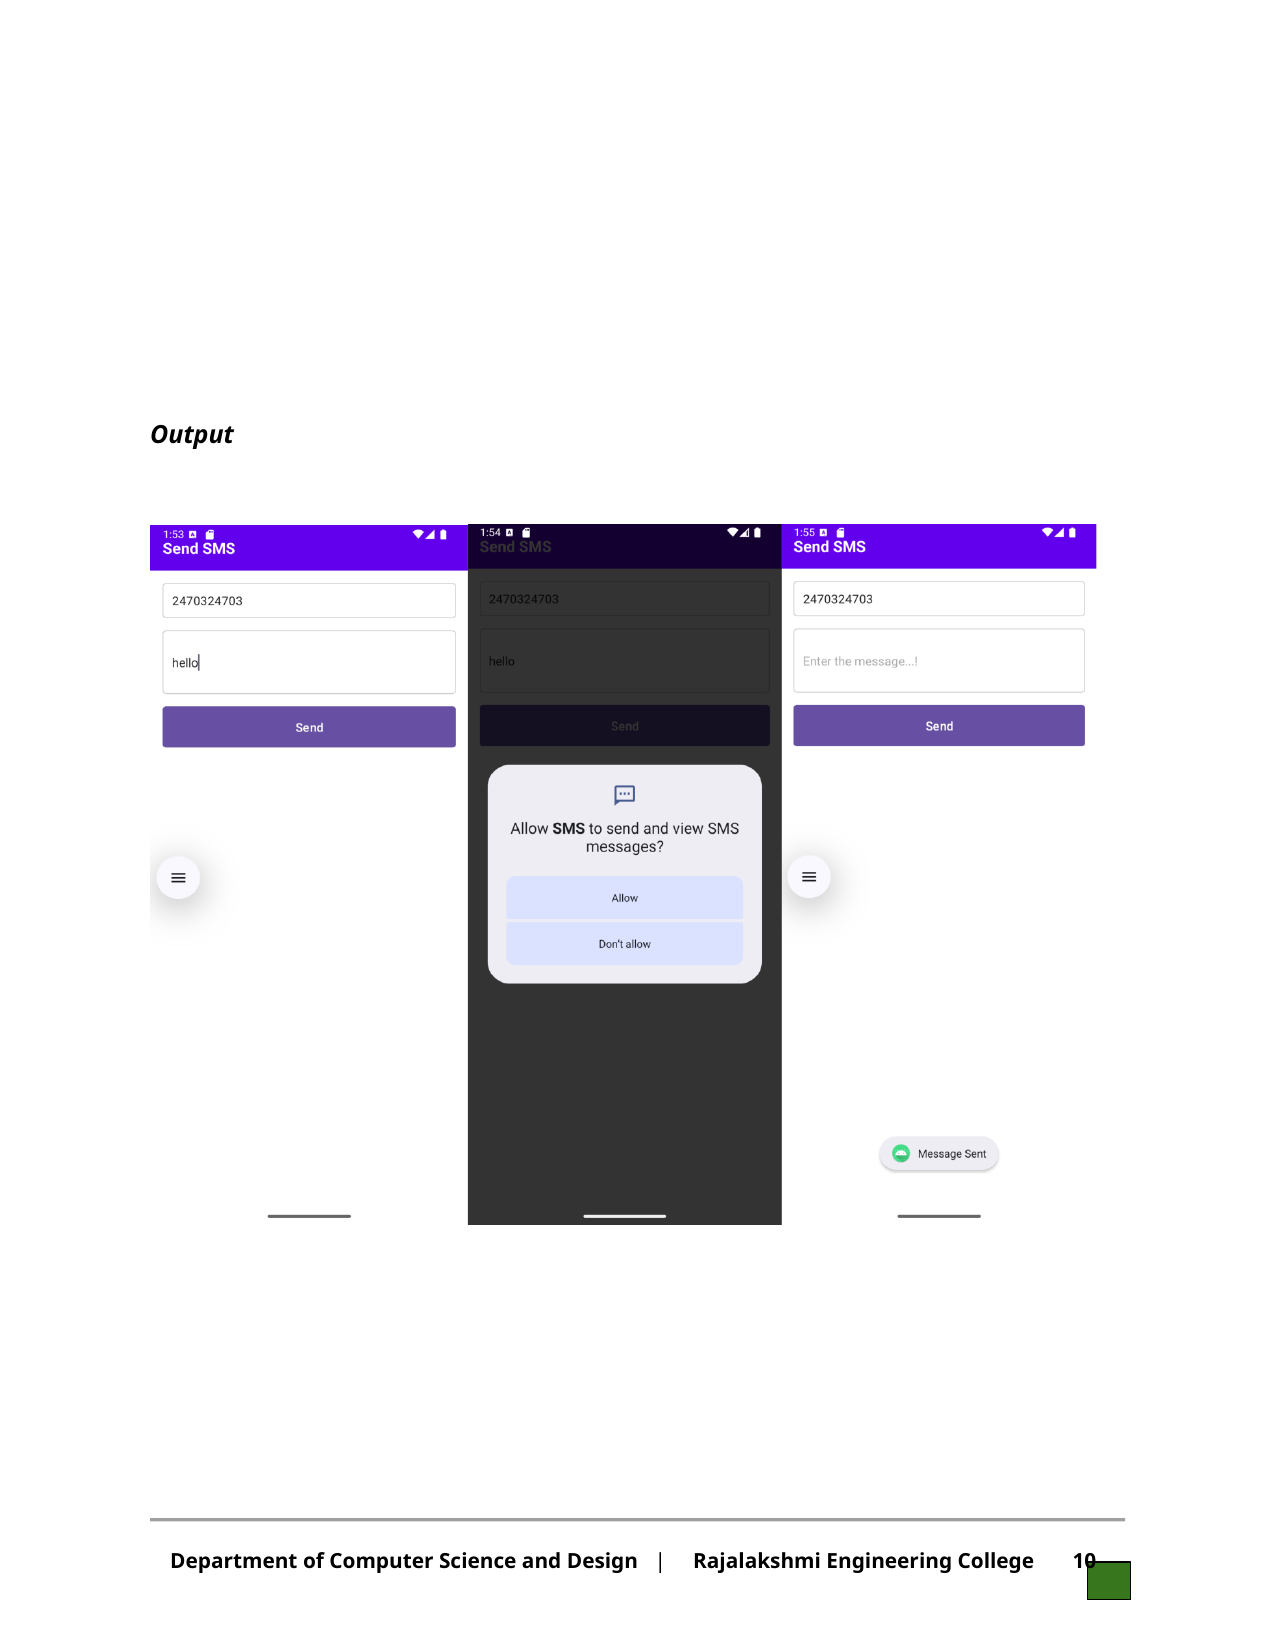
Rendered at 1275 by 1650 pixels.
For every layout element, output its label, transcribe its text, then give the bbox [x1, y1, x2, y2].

picture [150, 524, 1097, 1225]
text Output [150, 417, 1125, 451]
